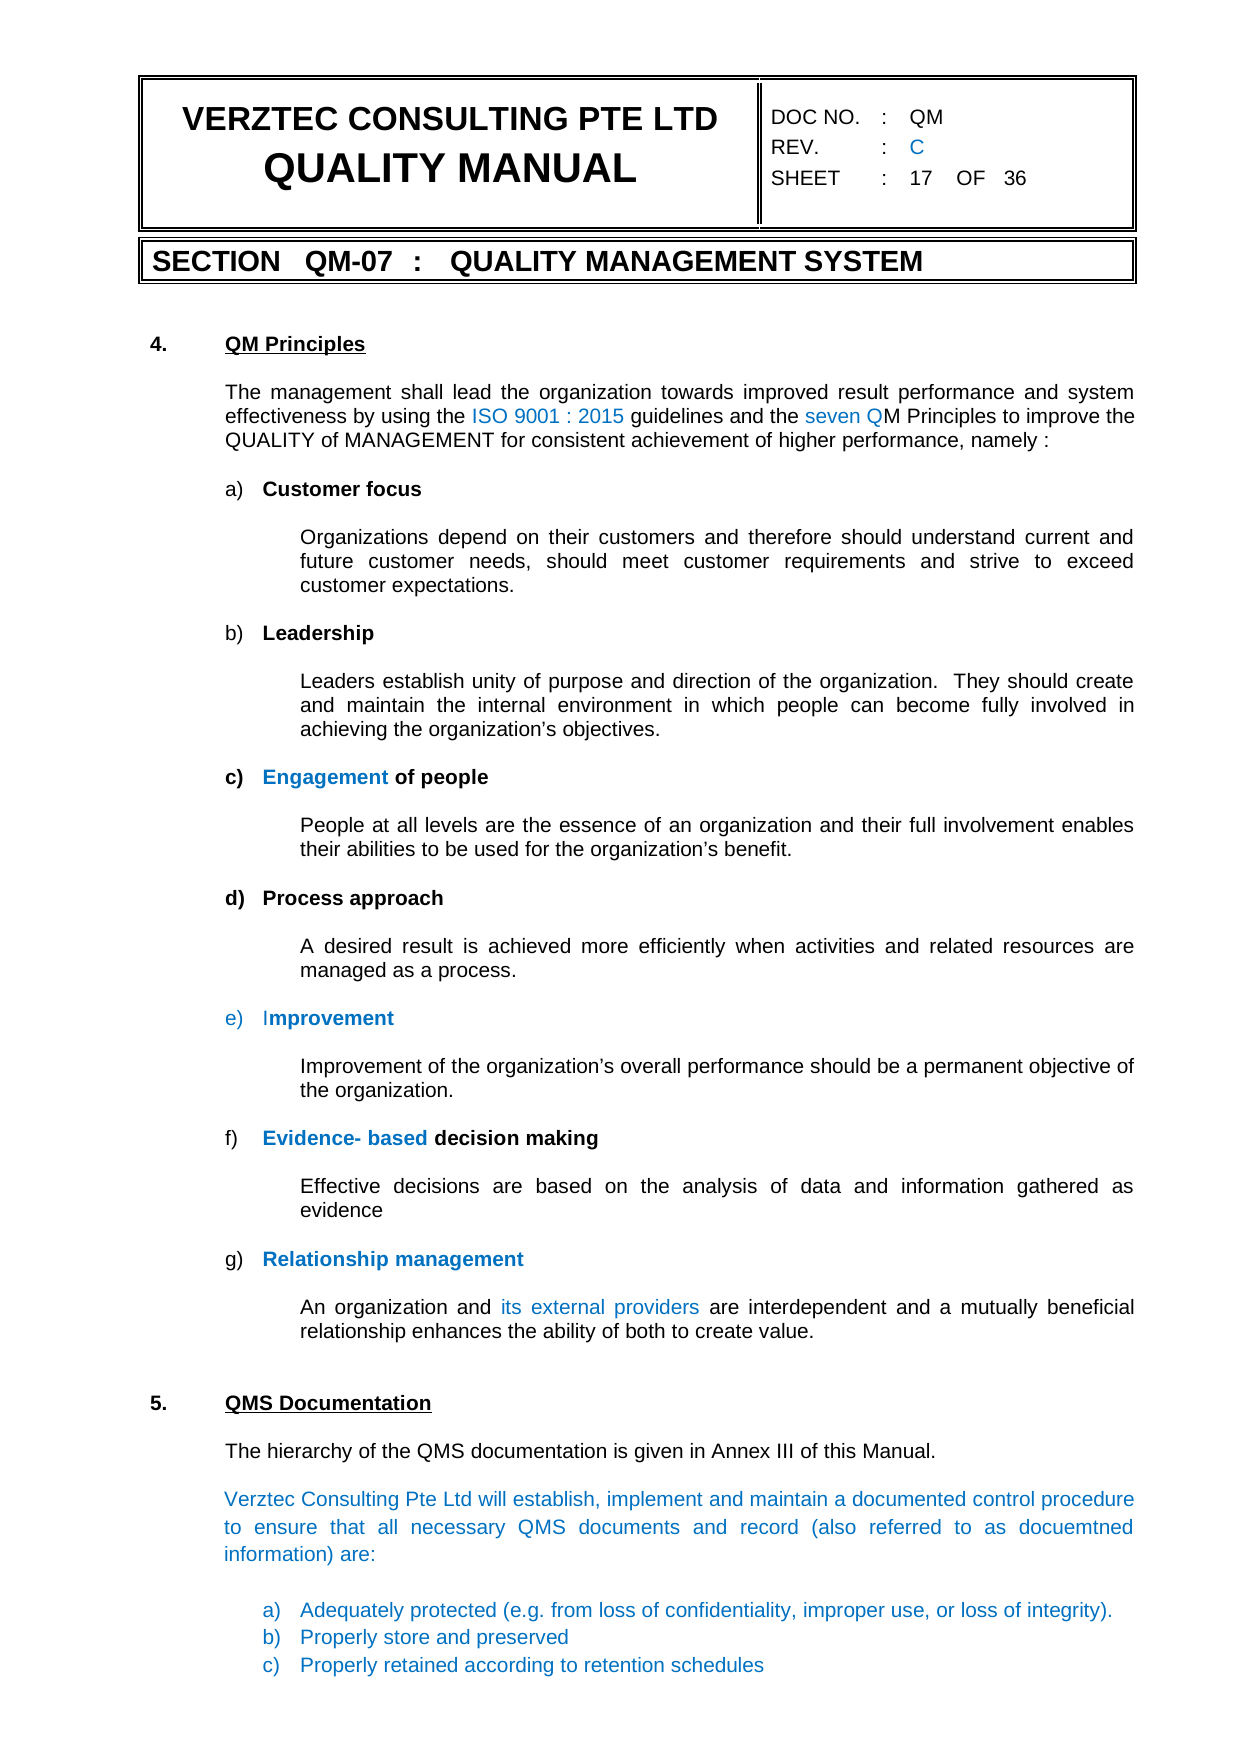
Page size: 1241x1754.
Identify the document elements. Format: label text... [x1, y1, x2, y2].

text Organizations depend on their customers and therefore should understand current and future customer needs, should meet customer requirements and strive to exceed customer expectations. [225, 524, 1135, 597]
list Customer focus [225, 476, 1135, 501]
list Improvement [225, 1006, 1135, 1030]
text Improvement of the organization’s overall performance should be a permanent objective of the organization. [225, 1054, 1135, 1102]
text People at all levels are the essence of an organization and their full involvement enables their abilities to be used for the organization’s benefit. [225, 813, 1135, 861]
text 4. QM Principles [150, 332, 1135, 356]
text A desired result is achieved more efficiently when activities and related resources are managed as a process. [225, 934, 1135, 982]
text Effective decisions are based on the analysis of data and information gathered as evidence [225, 1174, 1135, 1222]
table_header SECTION QM-07 : QUALITY MANAGEMENT SYSTEM [143, 242, 1132, 279]
list Engagement of people [225, 765, 1135, 789]
text Leaders establish unity of purpose and direction of the organization. They should create and maintain the internal environment in which people can become fully involved in achieving the organization’s objectives. [225, 669, 1135, 741]
list Leadership [225, 621, 1135, 645]
text The management shall lead the organization towards improved result performance and system effectiveness by using the ISO 9001 : 2015 guidelines and the seven QM Principles to improve the QUALITY of MANAGEMENT for consistent achievement of higher performance, namely : [225, 380, 1135, 452]
list Evidence- based decision making [225, 1126, 1135, 1150]
text Verztec Consulting Pte Ltd will establish, implement and maintain a documented control procedure to ensure that all necessary QMS documents and record (also referred to as docuemtned information) are: [224, 1487, 1135, 1566]
text An organization and its external providers are interdependent and a mutually beneficial relationship enhances the ability of both to create value. [225, 1294, 1135, 1343]
text 5. QMS Documentation [150, 1391, 1135, 1415]
list Relationship management [225, 1246, 1135, 1271]
list Properly retained according to retention schedules [262, 1653, 1135, 1677]
list Adequately protected (e.g. from loss of confidentiality, improper use, or loss of integrity). [262, 1597, 1135, 1622]
text The hierarchy of the QMS documentation is given in Annex III of this Manual. [225, 1439, 1135, 1463]
list Process approach [225, 886, 1135, 909]
list Properly store and preserved [262, 1625, 1135, 1649]
